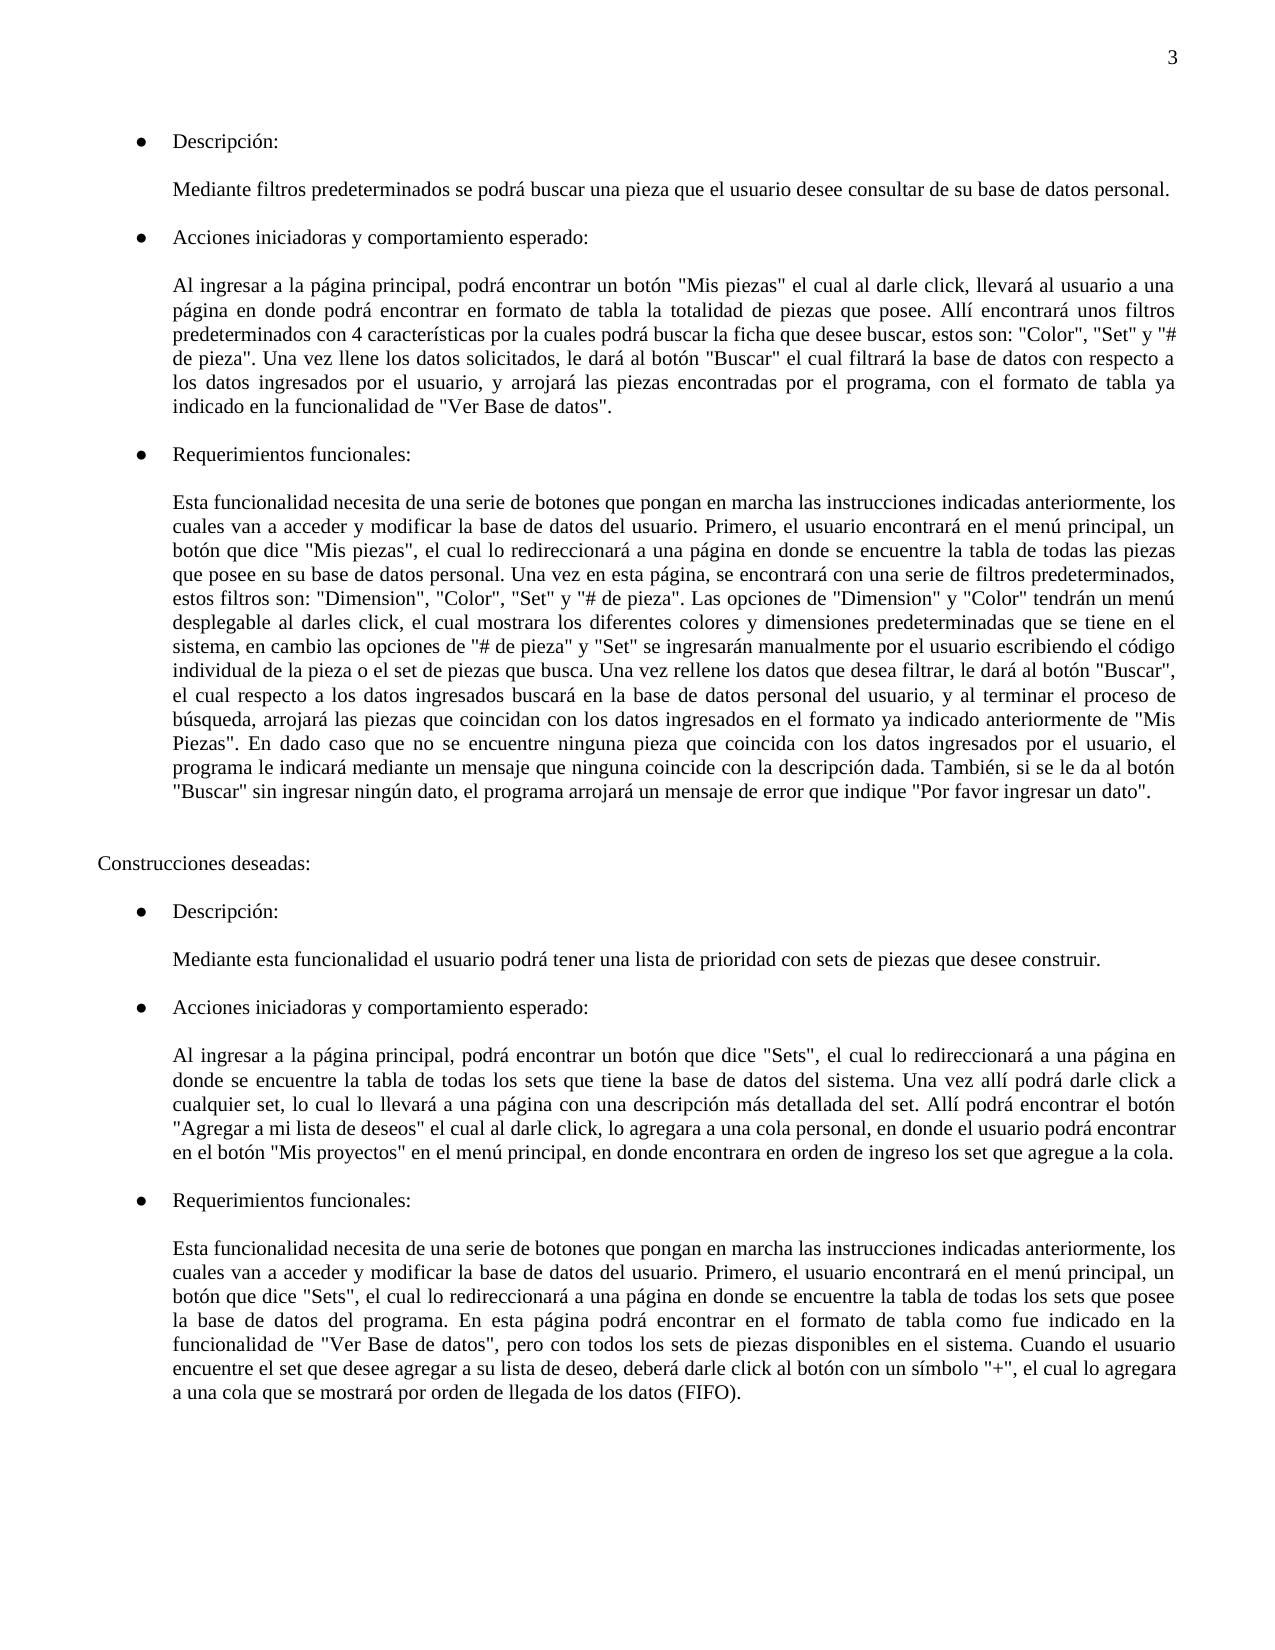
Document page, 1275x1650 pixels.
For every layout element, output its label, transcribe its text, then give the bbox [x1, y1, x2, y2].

list Acciones iniciadoras y comportamiento esperado: [135, 225, 1177, 249]
text Esta funcionalidad necesita de una serie de botones que pongan en marcha las instrucciones indicadas anteriormente, los cuales van a acceder y modificar la base de datos del usuario. Primero, el usuario encontrará en el menú principal, un botón que dice "Sets", el cual lo redireccionará a una página en donde se encuentre la tabla de todas los sets que posee la base de datos del programa. En esta página podrá encontrar en el formato de tabla como fue indicado en la funcionalidad de "Ver Base de datos", pero con todos los sets de piezas disponibles en el sistema. Cuando el usuario encuentre el set que desee agregar a su lista de deseo, deberá darle click al botón con un símbolo "+", el cual lo agregara a una cola que se mostrará por orden de llegada de los datos (FIFO). [172, 1236, 1177, 1404]
list Requerimientos funcionales: [135, 442, 1177, 466]
list Requerimientos funcionales: [135, 1188, 1177, 1212]
text Mediante esta funcionalidad el usuario podrá tener una lista de prioridad con sets de piezas que desee construir. [172, 947, 1177, 971]
text Construcciones deseadas: [97, 851, 1177, 875]
text Esta funcionalidad necesita de una serie de botones que pongan en marcha las instrucciones indicadas anteriormente, los cuales van a acceder y modificar la base de datos del usuario. Primero, el usuario encontrará en el menú principal, un botón que dice "Mis piezas", el cual lo redireccionará a una página en donde se encuentre la tabla de todas las piezas que posee en su base de datos personal. Una vez en esta página, se encontrará con una serie de filtros predeterminados, estos filtros son: "Dimension", "Color", "Set" y "# de pieza". Las opciones de "Dimension" y "Color" tendrán un menú desplegable al darles click, el cual mostrara los diferentes colores y dimensiones predeterminadas que se tiene en el sistema, en cambio las opciones de "# de pieza" y "Set" se ingresarán manualmente por el usuario escribiendo el código individual de la pieza o el set de piezas que busca. Una vez rellene los datos que desea filtrar, le dará al botón "Buscar", el cual respecto a los datos ingresados buscará en la base de datos personal del usuario, y al terminar el proceso de búsqueda, arrojará las piezas que coincidan con los datos ingresados en el formato ya indicado anteriormente de "Mis Piezas". En dado caso que no se encuentre ninguna pieza que coincida con los datos ingresados por el usuario, el programa le indicará mediante un mensaje que ninguna coincide con la descripción dada. También, si se le da al botón "Buscar" sin ingresar ningún dato, el programa arrojará un mensaje de error que indique "Por favor ingresar un dato". [172, 490, 1177, 803]
list Acciones iniciadoras y comportamiento esperado: [135, 995, 1177, 1019]
text Al ingresar a la página principal, podrá encontrar un botón que dice "Sets", el cual lo redireccionará a una página en donde se encuentre la tabla de todas los sets que tiene la base de datos del sistema. Una vez allí podrá darle click a cualquier set, lo cual lo llevará a una página con una descripción más detallada del set. Allí podrá encontrar el botón "Agregar a mi lista de deseos" el cual al darle click, lo agregara a una cola personal, en donde el usuario podrá encontrar en el botón "Mis proyectos" en el menú principal, en donde encontrara en orden de ingreso los set que agregue a la cola. [172, 1043, 1177, 1164]
list Descripción: [135, 899, 1177, 923]
text Al ingresar a la página principal, podrá encontrar un botón "Mis piezas" el cual al darle click, llevará al usuario a una página en donde podrá encontrar en formato de tabla la totalidad de piezas que posee. Allí encontrará unos filtros predeterminados con 4 características por la cuales podrá buscar la ficha que desee buscar, estos son: "Color", "Set" y "# de pieza". Una vez llene los datos solicitados, le dará al botón "Buscar" el cual filtrará la base de datos con respecto a los datos ingresados por el usuario, y arrojará las piezas encontradas por el programa, con el formato de tabla ya indicado en la funcionalidad de "Ver Base de datos". [172, 273, 1177, 418]
list Descripción: [135, 129, 1177, 153]
text Mediante filtros predeterminados se podrá buscar una pieza que el usuario desee consultar de su base de datos personal. [172, 177, 1177, 201]
